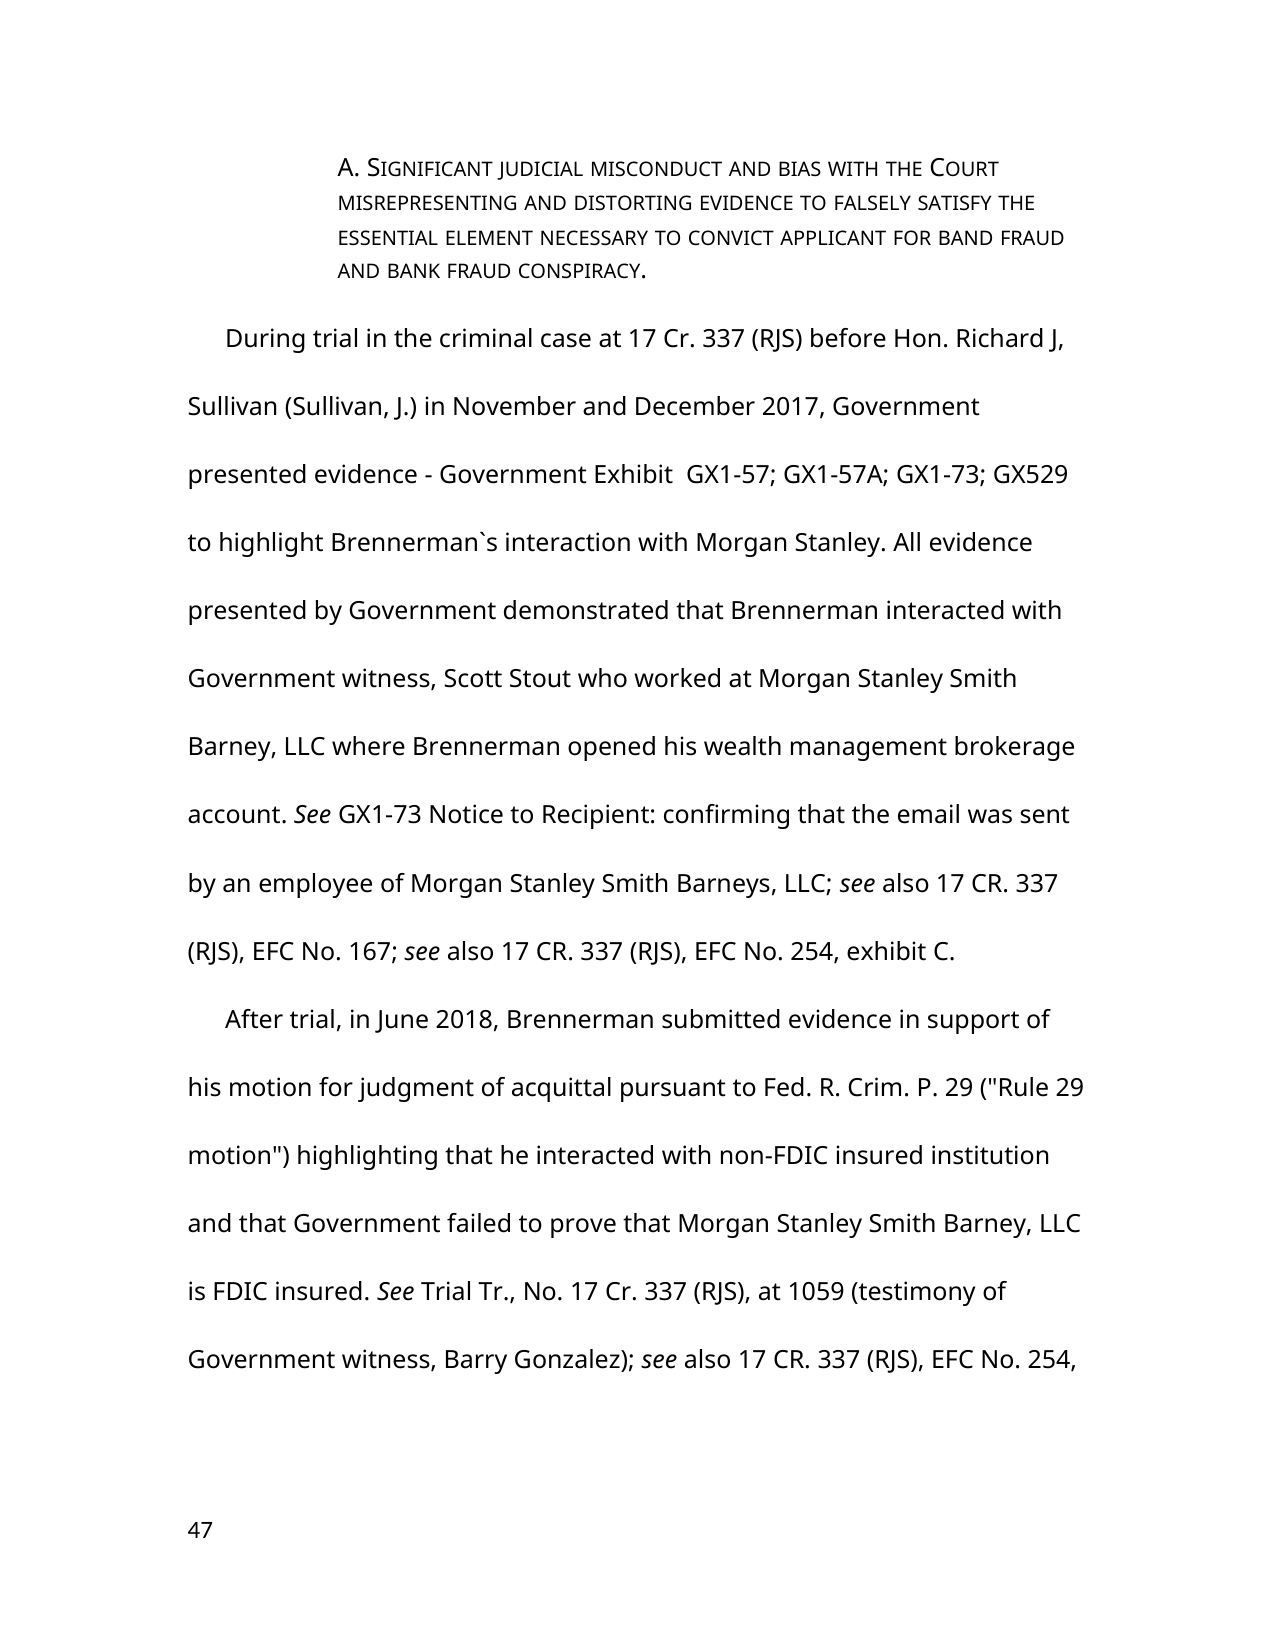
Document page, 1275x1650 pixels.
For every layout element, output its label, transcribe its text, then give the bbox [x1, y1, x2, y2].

text During trial in the criminal case at 17 Cr. 337 (RJS) before Hon. Richard J, Sullivan (Sullivan, J.) in November and December 2017, Government presented evidence - Government Exhibit GX1-57; GX1-57A; GX1-73; GX529 to highlight Brennerman`s interaction with Morgan Stanley. All evidence presented by Government demonstrated that Brennerman interacted with Government witness, Scott Stout who worked at Morgan Stanley Smith Barney, LLC where Brennerman opened his wealth management brokerage account. See GX1-73 Notice to Recipient: confirming that the email was sent by an employee of Morgan Stanley Smith Barneys, LLC; see also 17 CR. 337 (RJS), EFC No. 167; see also 17 CR. 337 (RJS), EFC No. 254, exhibit C. [187, 320, 1087, 967]
text A. Significant judicial misconduct and bias with the Court misrepresenting and distorting evidence to falsely satisfy the essential element necessary to convict applicant for band fraud and bank fraud conspiracy. [337, 150, 1087, 286]
